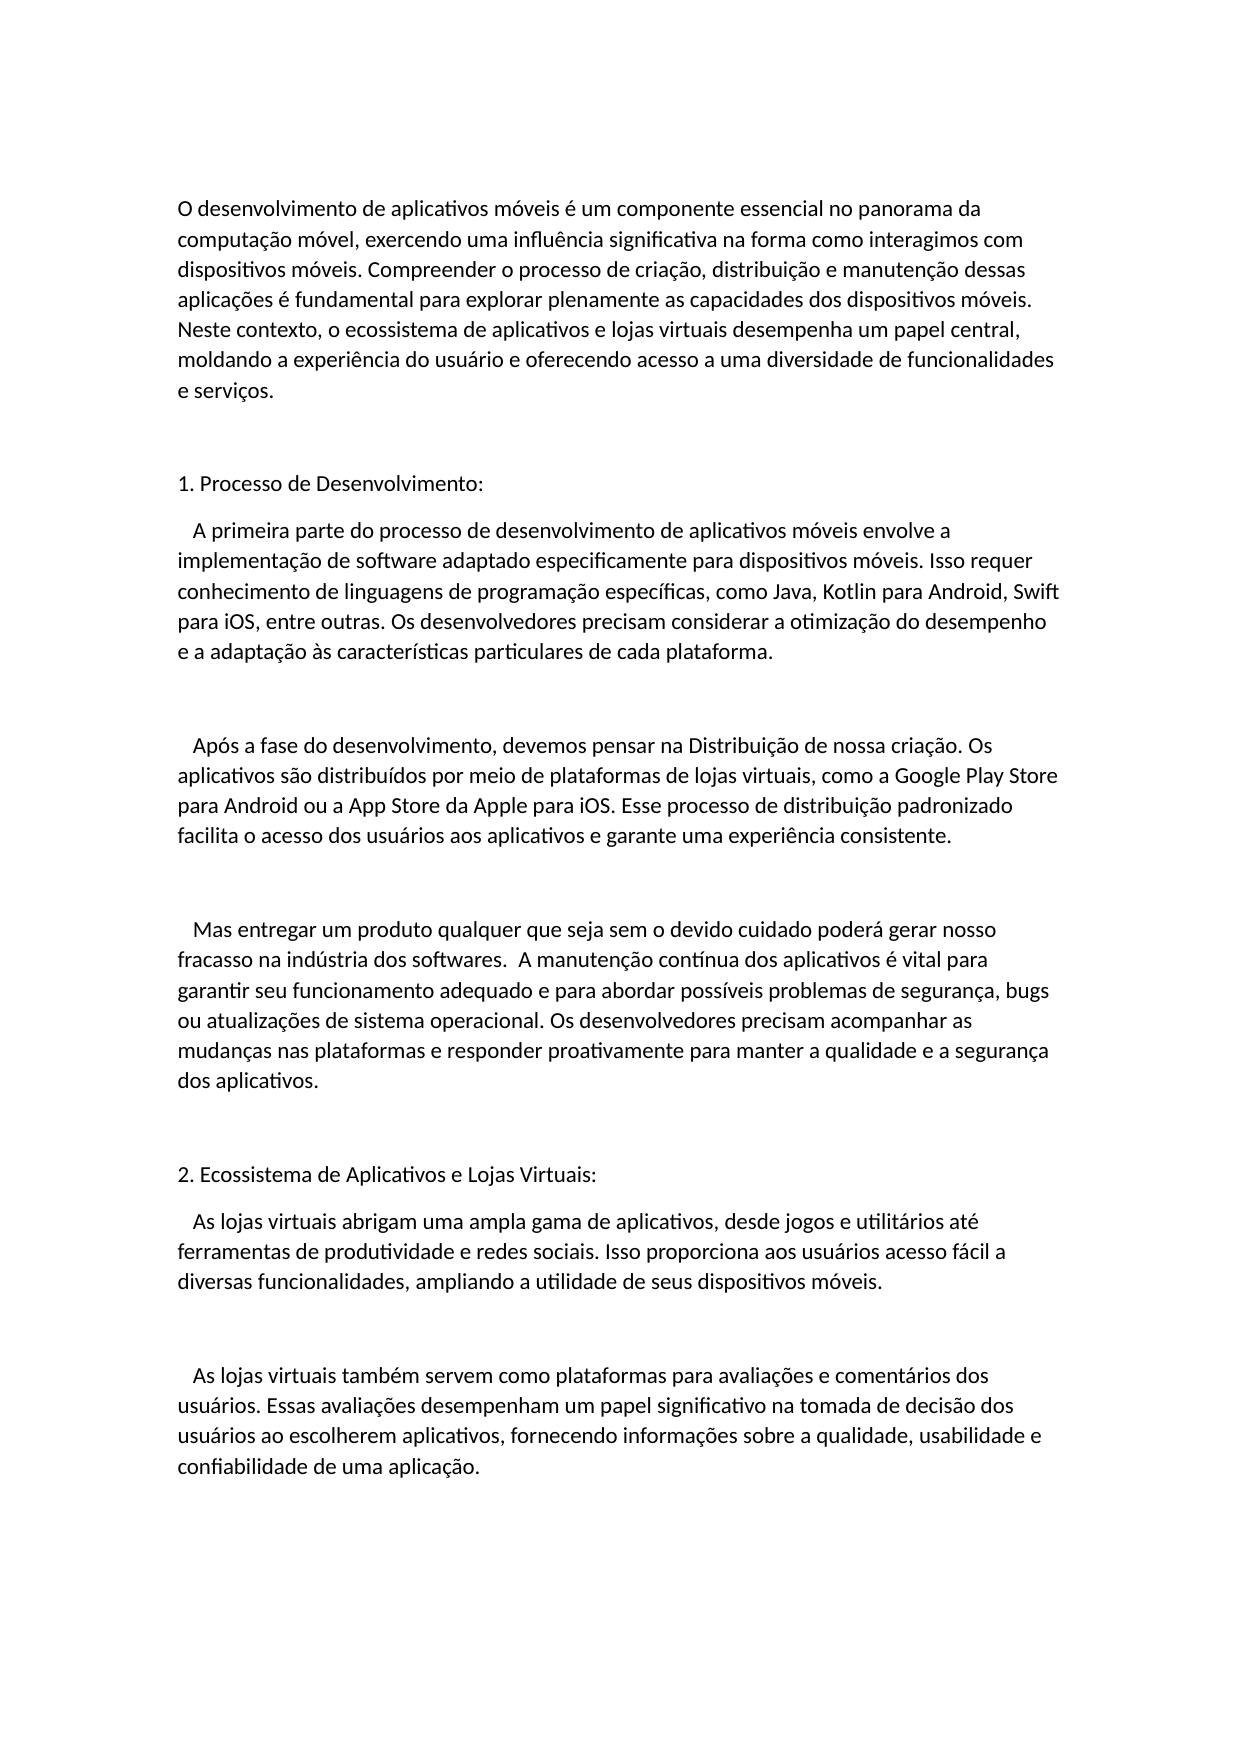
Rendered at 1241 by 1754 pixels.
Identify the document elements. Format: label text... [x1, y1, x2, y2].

text As lojas virtuais abrigam uma ampla gama de aplicativos, desde jogos e utilitários até ferramentas de produtividade e redes sociais. Isso proporciona aos usuários acesso fácil a diversas funcionalidades, ampliando a utilidade de seus dispositivos móveis. [177, 1207, 1063, 1295]
text 2. Ecossistema de Aplicativos e Lojas Virtuais: [177, 1160, 1063, 1188]
text 1. Processo de Desenvolvimento: [177, 469, 1063, 497]
text O desenvolvimento de aplicativos móveis é um componente essencial no panorama da computação móvel, exercendo uma influência significativa na forma como interagimos com dispositivos móveis. Compreender o processo de criação, distribuição e manutenção dessas aplicações é fundamental para explorar plenamente as capacidades dos dispositivos móveis. Neste contexto, o ecossistema de aplicativos e lojas virtuais desempenha um papel central, moldando a experiência do usuário e oferecendo acesso a uma diversidade de funcionalidades e serviços. [177, 194, 1063, 404]
text Após a fase do desenvolvimento, devemos pensar na Distribuição de nossa criação. Os aplicativos são distribuídos por meio de plataformas de lojas virtuais, como a Google Play Store para Android ou a App Store da Apple para iOS. Esse processo de distribuição padronizado facilita o acesso dos usuários aos aplicativos e garante uma experiência consistente. [177, 731, 1063, 849]
text As lojas virtuais também servem como plataformas para avaliações e comentários dos usuários. Essas avaliações desempenham um papel significativo na tomada de decisão dos usuários ao escolherem aplicativos, fornecendo informações sobre a qualidade, usabilidade e confiabilidade de uma aplicação. [177, 1361, 1063, 1480]
text Mas entregar um produto qualquer que seja sem o devido cuidado poderá gerar nosso fracasso na indústria dos softwares. A manutenção contínua dos aplicativos é vital para garantir seu funcionamento adequado e para abordar possíveis problemas de segurança, bugs ou atualizações de sistema operacional. Os desenvolvedores precisam acompanhar as mudanças nas plataformas e responder proativamente para manter a qualidade e a segurança dos aplicativos. [177, 915, 1063, 1094]
text A primeira parte do processo de desenvolvimento de aplicativos móveis envolve a implementação de software adaptado especificamente para dispositivos móveis. Isso requer conhecimento de linguagens de programação específicas, como Java, Kotlin para Android, Swift para iOS, entre outras. Os desenvolvedores precisam considerar a otimização do desempenho e a adaptação às características particulares de cada plataforma. [177, 516, 1063, 665]
